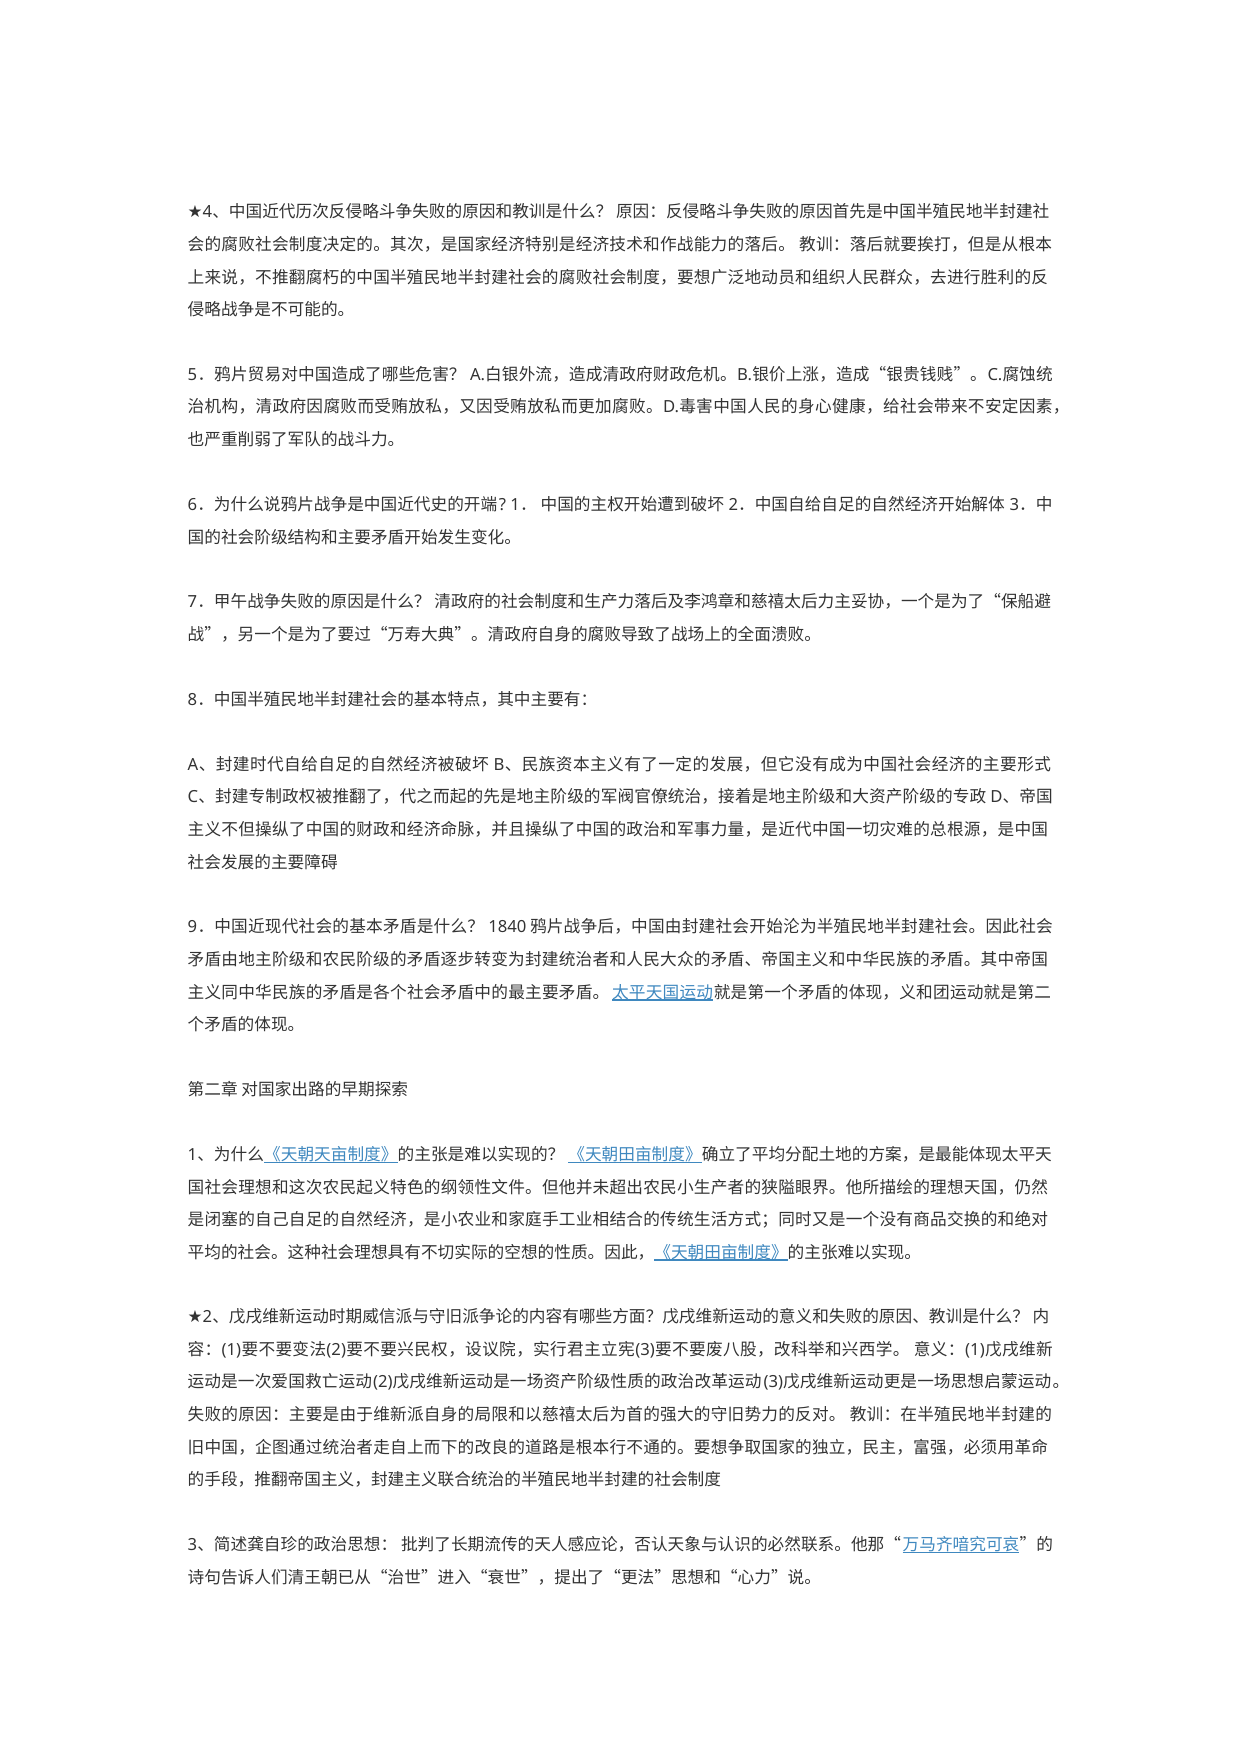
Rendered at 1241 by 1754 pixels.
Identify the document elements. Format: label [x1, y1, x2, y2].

text [187, 162, 1053, 1592]
